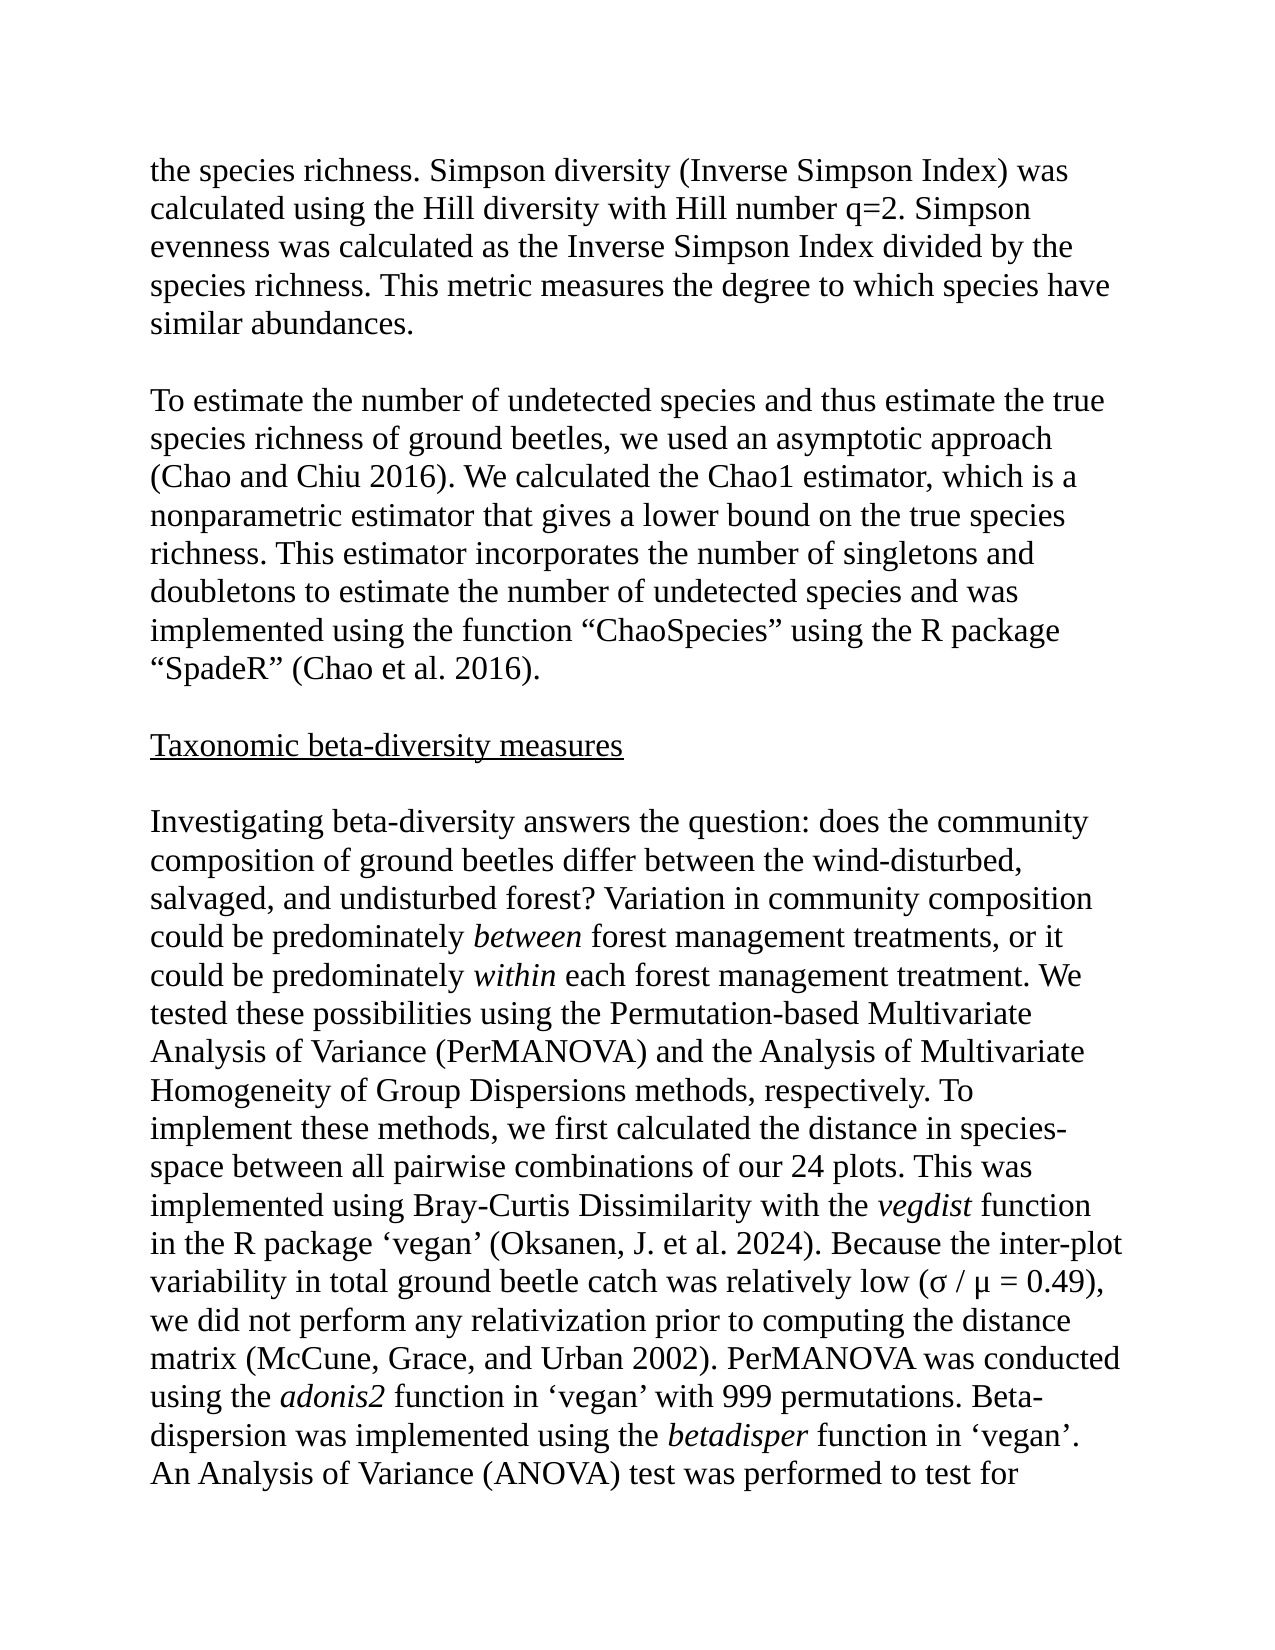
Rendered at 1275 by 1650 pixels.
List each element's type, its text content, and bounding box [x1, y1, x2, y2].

text Taxonomic beta-diversity measures [150, 725, 1125, 763]
text To estimate the number of undetected species and thus estimate the true species richness of ground beetles, we used an asymptotic approach (Chao and Chiu 2016). We calculated the Chao1 estimator, which is a nonparametric estimator that gives a lower bound on the true species richness. This estimator incorporates the number of singletons and doubletons to estimate the number of undetected species and was implemented using the function “ChaoSpecies” using the R package “SpadeR” (Chao et al. 2016). [150, 380, 1125, 687]
